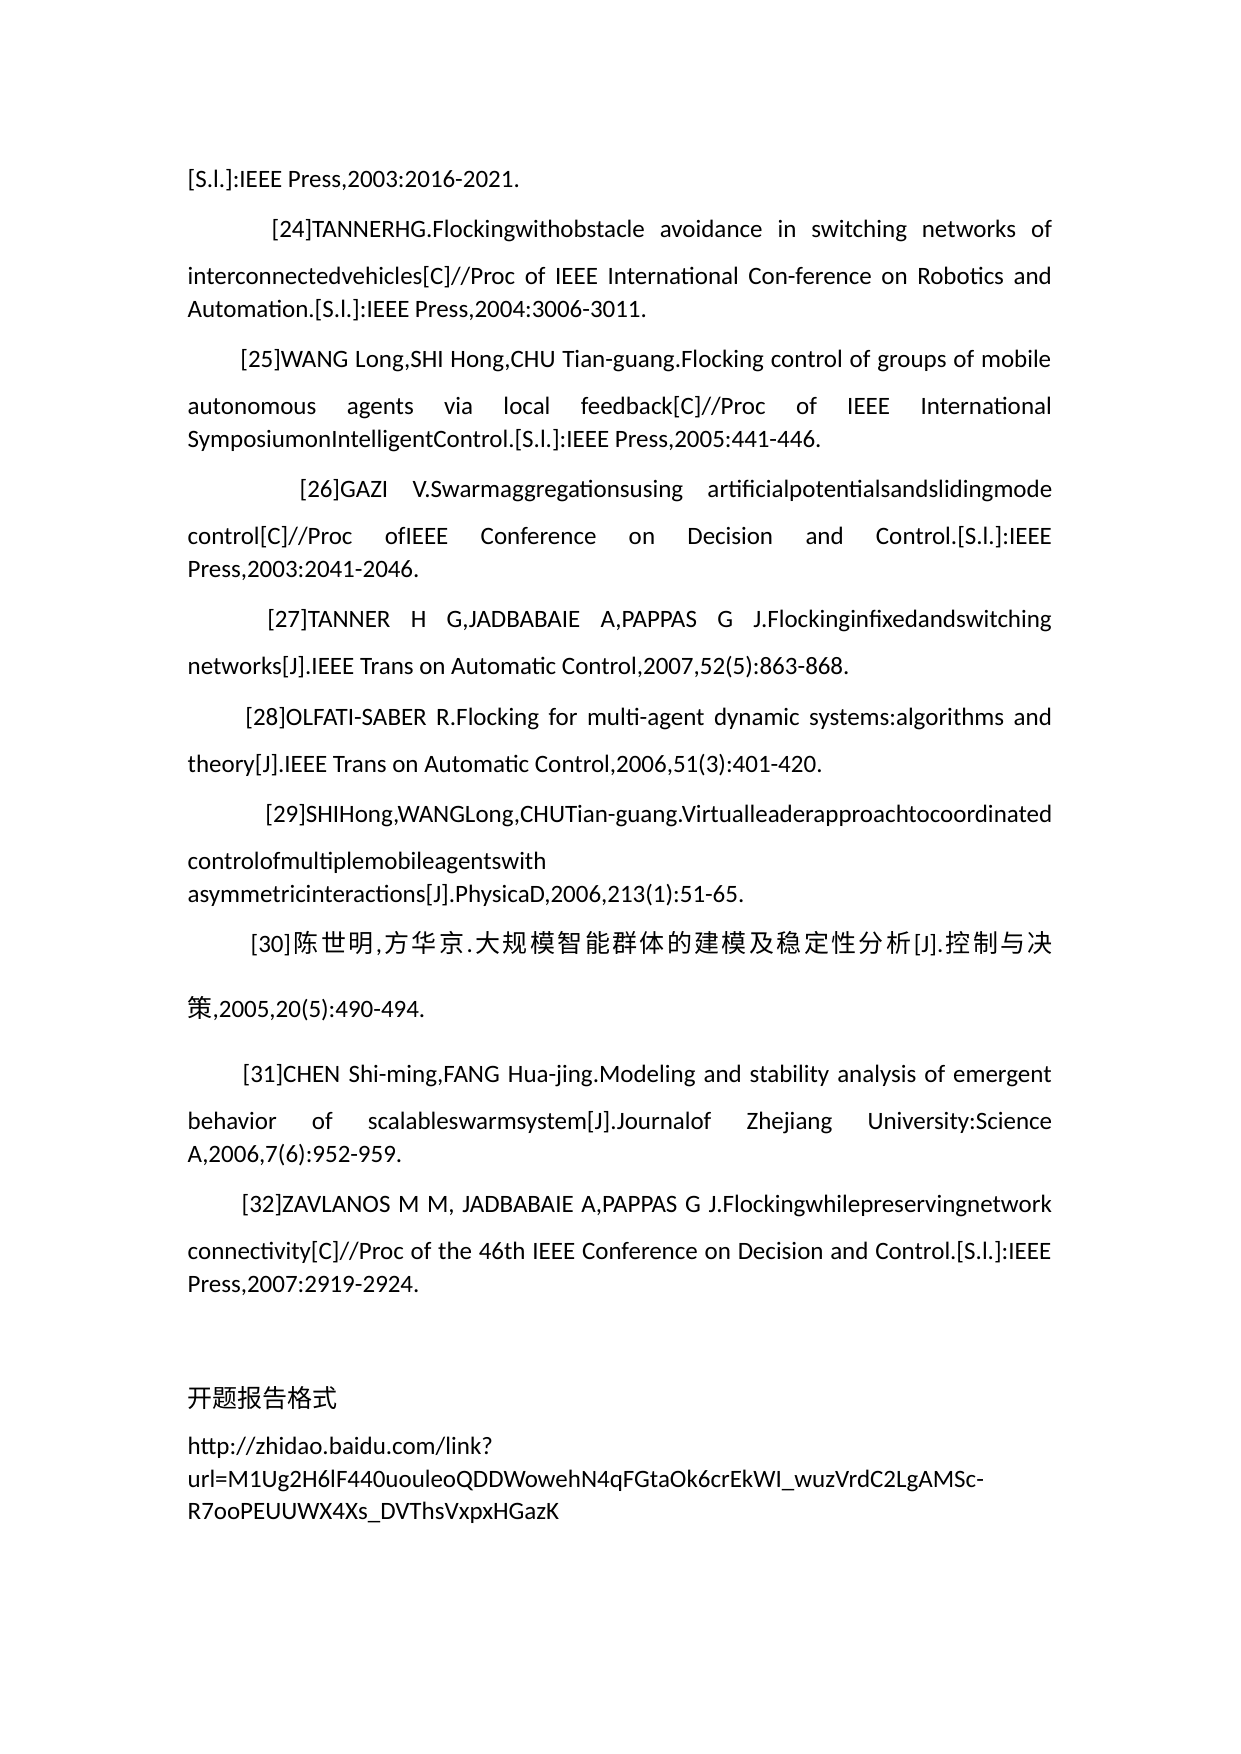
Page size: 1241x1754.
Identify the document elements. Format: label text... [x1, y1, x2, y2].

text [187, 162, 1053, 1364]
text 开题报告格式 [187, 1364, 1053, 1429]
text http://zhidao.baidu.com/link?url=M1Ug2H6lF440uouleoQDDWowehN4qFGtaOk6crEkWI_wuzVrdC2LgAMSc-R7ooPEUUWX4Xs_DVThsVxpxHGazK [187, 1429, 1053, 1527]
